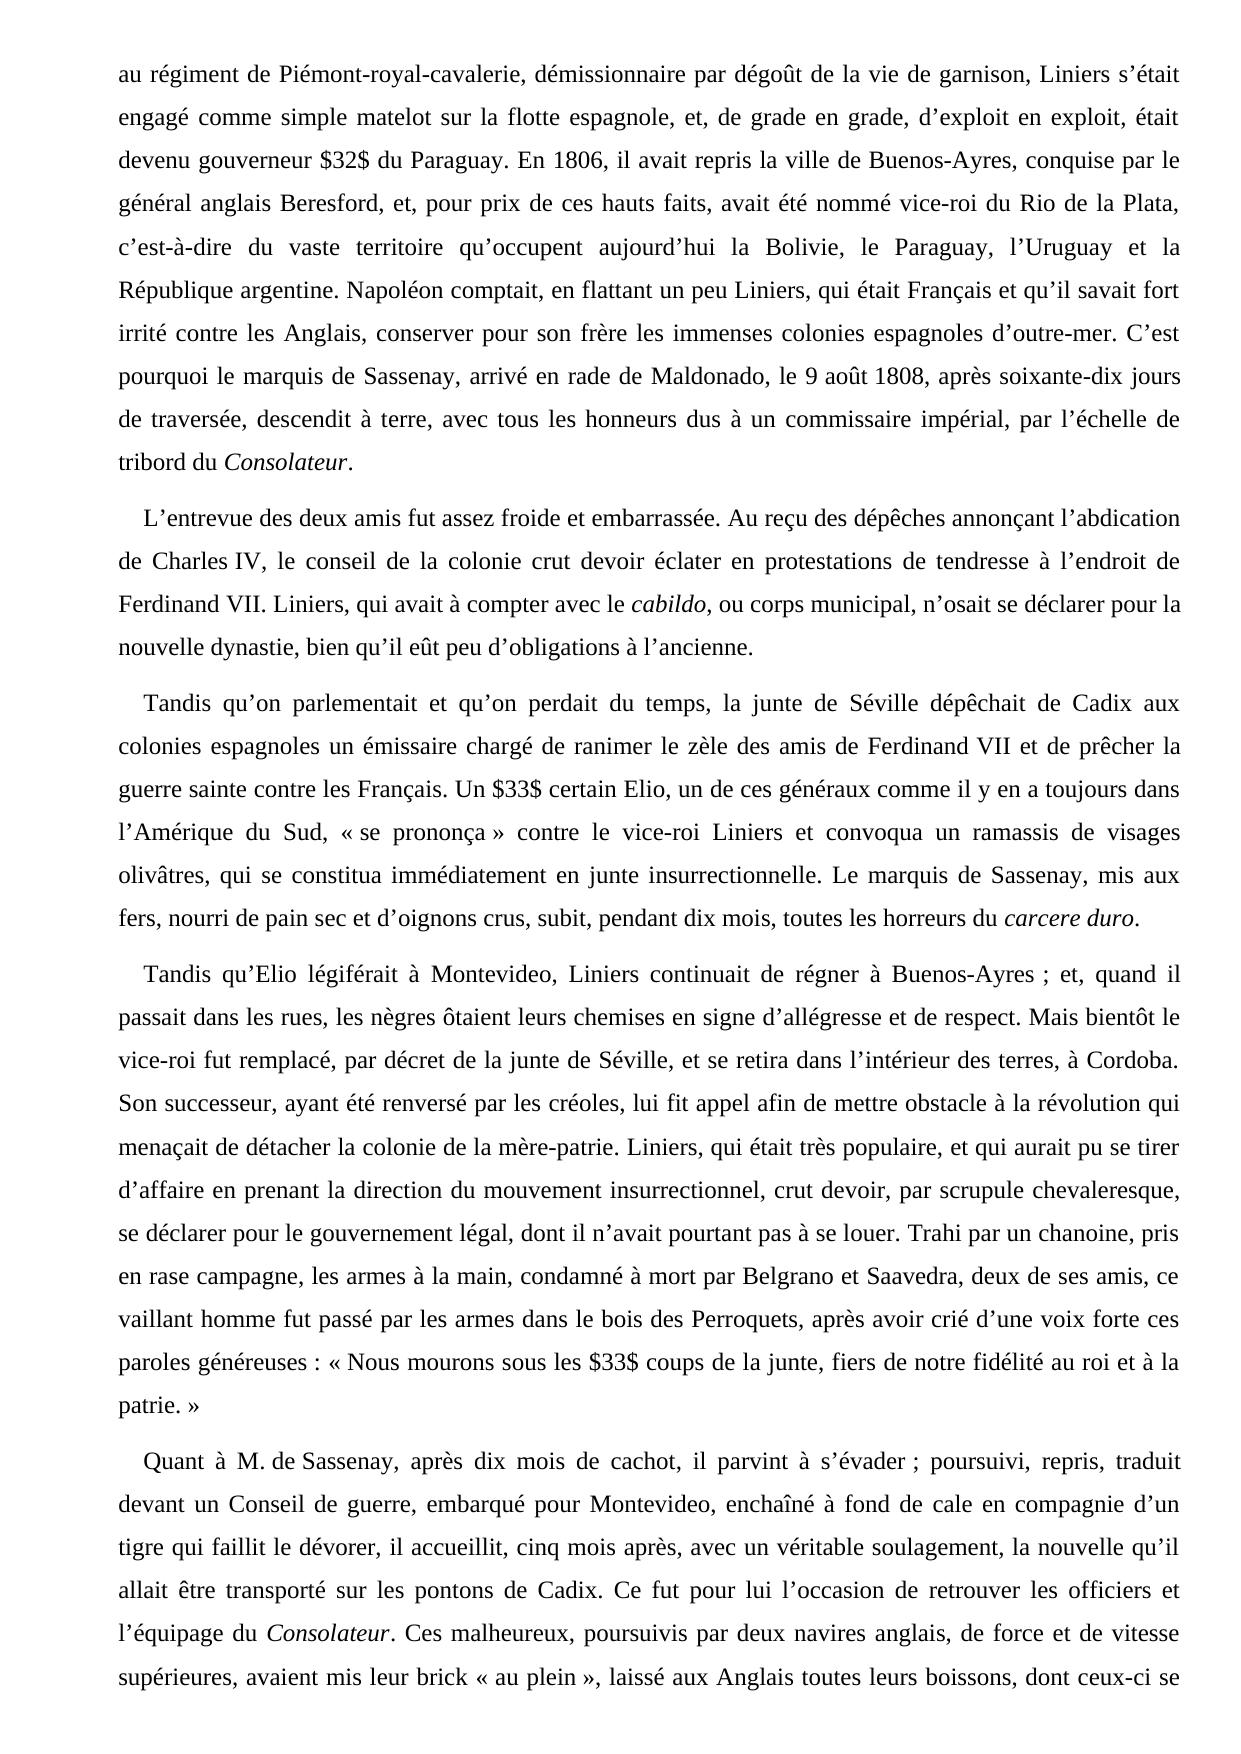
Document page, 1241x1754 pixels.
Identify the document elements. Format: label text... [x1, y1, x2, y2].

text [118, 1446, 1181, 1690]
text Tandis qu’on parlementait et qu’on perdait du temps, la junte de Séville dépêchait de Cadix aux colonies espagnoles un émissaire chargé de ranimer le zèle des amis de Ferdinand VII et de prêcher la guerre sainte contre les Français. Un $33$ certain Elio, un de ces généraux comme il y en a toujours dans l’Amérique du Sud, « se prononça » contre le vice-roi Liniers et convoqua un ramassis de visages olivâtres, qui se constitua immédiatement en junte insurrectionnelle. Le marquis de Sassenay, mis aux fers, nourri de pain sec et d’oignons crus, subit, pendant dix mois, toutes les horreurs du carcere duro. [118, 688, 1181, 932]
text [118, 59, 1181, 476]
text Tandis qu’Elio légiférait à Montevideo, Liniers continuait de régner à Buenos-Ayres ; et, quand il passait dans les rues, les nègres ôtaient leurs chemises en signe d’allégresse et de respect. Mais bientôt le vice-roi fut remplacé, par décret de la junte de Séville, et se retira dans l’intérieur des terres, à Cordoba. Son successeur, ayant été renversé par les créoles, lui fit appel afin de mettre obstacle à la révolution qui menaçait de détacher la colonie de la mère-patrie. Liniers, qui était très populaire, et qui aurait pu se tirer d’affaire en prenant la direction du mouvement insurrectionnel, crut devoir, par scrupule chevaleresque, se déclarer pour le gouvernement légal, dont il n’avait pourtant pas à se louer. Trahi par un chanoine, pris en rase campagne, les armes à la main, condamné à mort par Belgrano et Saavedra, deux de ses amis, ce vaillant homme fut passé par les armes dans le bois des Perroquets, après avoir crié d’une voix forte ces paroles généreuses : « Nous mourons sous les $33$ coups de la junte, fiers de notre fidélité au roi et à la patrie. » [118, 959, 1181, 1419]
text L’entrevue des deux amis fut assez froide et embarrassée. Au reçu des dépêches annonçant l’abdication de Charles IV, le conseil de la colonie crut devoir éclater en protestations de tendresse à l’endroit de Ferdinand VII. Liniers, qui avait à compter avec le cabildo, ou corps municipal, n’osait se déclarer pour la nouvelle dynastie, bien qu’il eût peu d’obligations à l’ancienne. [118, 503, 1181, 661]
